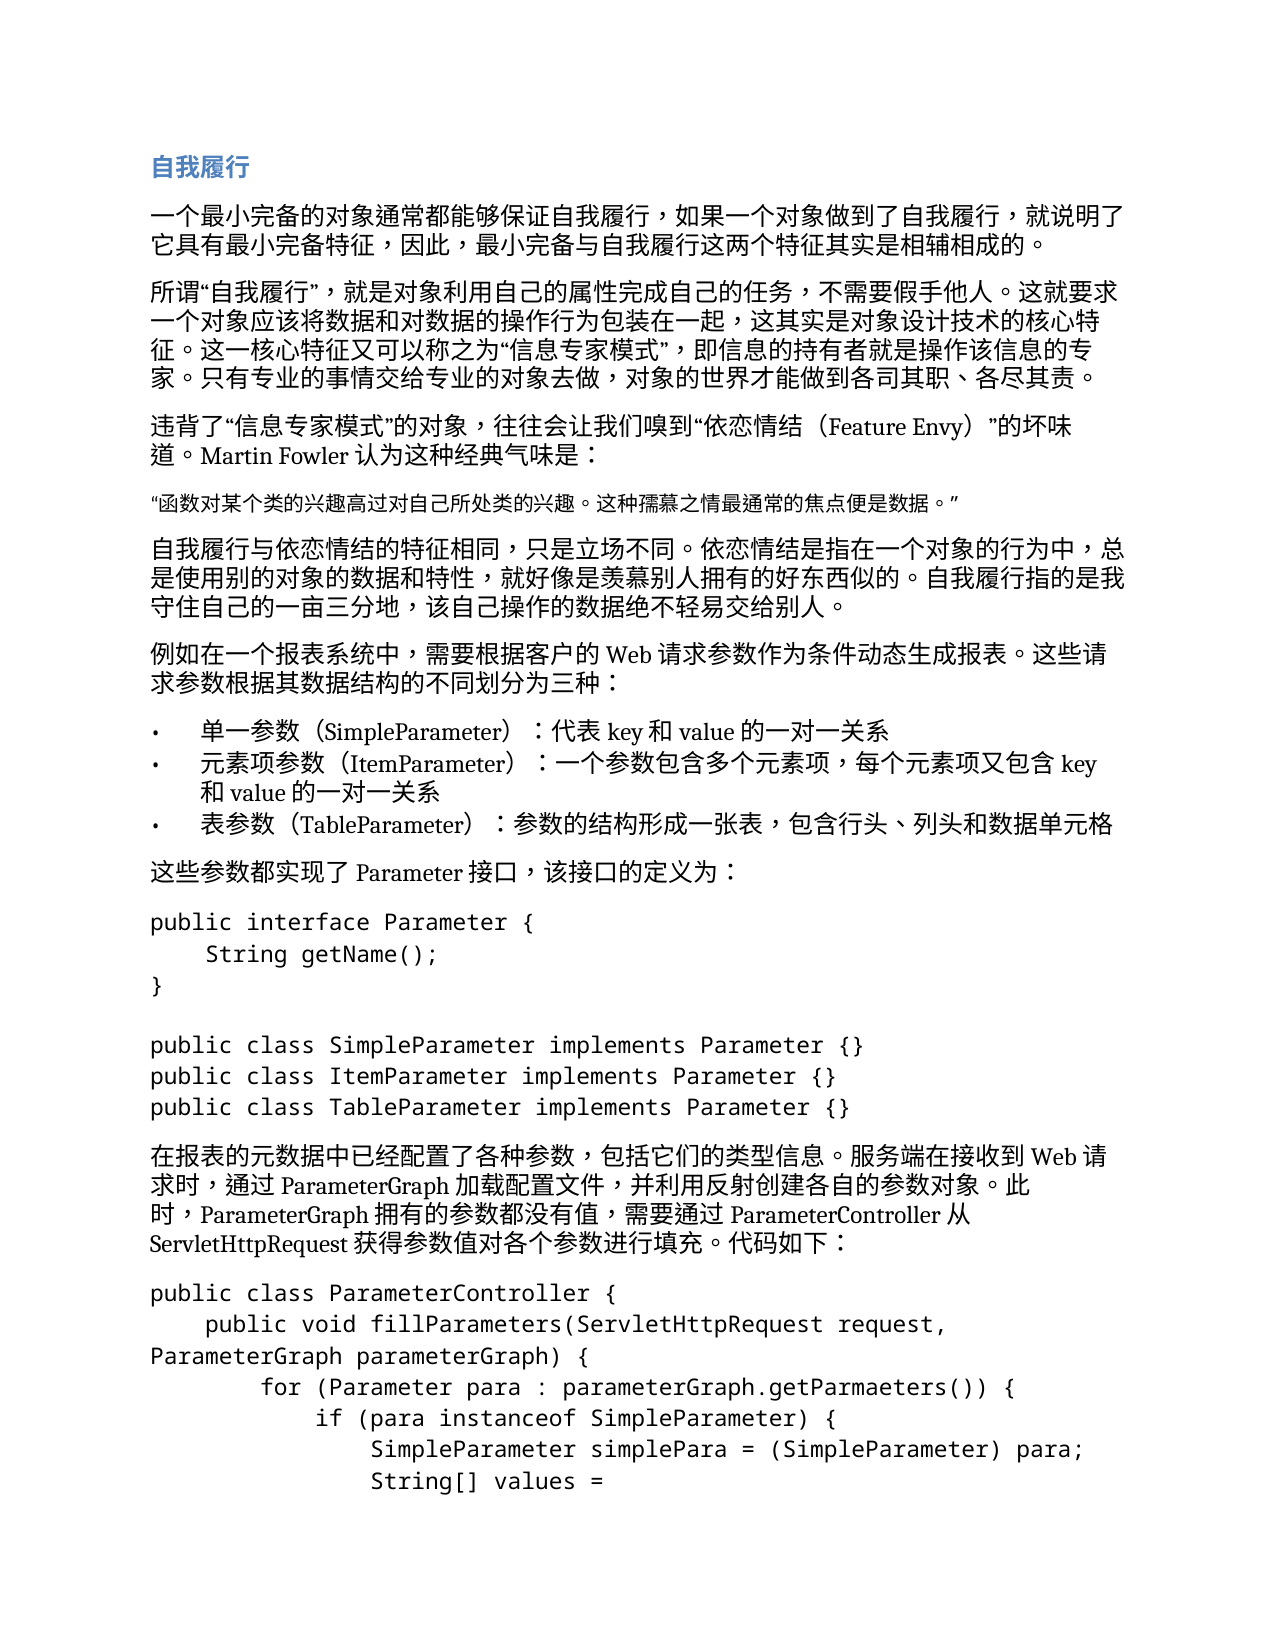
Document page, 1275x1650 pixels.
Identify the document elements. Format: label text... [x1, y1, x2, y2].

text 一个最小完备的对象通常都能够保证自我履行，如果一个对象做到了自我履行，就说明了它具有最小完备特征，因此，最小完备与自我履行这两个特征其实是相辅相成的。 [150, 203, 1125, 260]
text 违背了“信息专家模式”的对象，往往会让我们嗅到“依恋情结（Feature Envy）”的坏味道。Martin Fowler 认为这种经典气味是： [150, 413, 1125, 470]
list 元素项参数（ItemParameter）：一个参数包含多个元素项，每个元素项又包含 key 和 value 的一对一关系 [150, 750, 1125, 807]
text “函数对某个类的兴趣高过对自己所处类的兴趣。这种孺慕之情最通常的焦点便是数据。” [150, 489, 1125, 517]
subtitle 自我履行 [150, 150, 1125, 184]
text 例如在一个报表系统中，需要根据客户的 Web 请求参数作为条件动态生成报表。这些请求参数根据其数据结构的不同划分为三种： [150, 641, 1125, 699]
text 自我履行与依恋情结的特征相同，只是立场不同。依恋情结是指在一个对象的行为中，总是使用别的对象的数据和特性，就好像是羡慕别人拥有的好东西似的。自我履行指的是我守住自己的一亩三分地，该自己操作的数据绝不轻易交给别人。 [150, 536, 1125, 622]
text 所谓“自我履行”，就是对象利用自己的属性完成自己的任务，不需要假手他人。这就要求一个对象应该将数据和对数据的操作行为包装在一起，这其实是对象设计技术的核心特征。这一核心特征又可以称之为“信息专家模式”，即信息的持有者就是操作该信息的专家。只有专业的事情交给专业的对象去做，对象的世界才能做到各司其职、各尽其责。 [150, 279, 1125, 394]
text 在报表的元数据中已经配置了各种参数，包括它们的类型信息。服务端在接收到 Web 请求时，通过 ParameterGraph 加载配置文件，并利用反射创建各自的参数对象。此时，ParameterGraph 拥有的参数都没有值，需要通过 ParameterController 从 ServletHttpRequest 获得参数值对各个参数进行填充。代码如下： [150, 1143, 1125, 1258]
text public interface Parameter { String getName(); } public class SimpleParameter implements Parameter {} public class ItemParameter implements Parameter {} public class TableParameter implements Parameter {} [150, 906, 1125, 1122]
list 单一参数（SimpleParameter）：代表 key 和 value 的一对一关系 [150, 717, 1125, 746]
list 表参数（TableParameter）：参数的结构形成一张表，包含行头、列头和数据单元格 [150, 811, 1125, 840]
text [150, 1277, 1125, 1496]
text 这些参数都实现了 Parameter 接口，该接口的定义为： [150, 859, 1125, 887]
